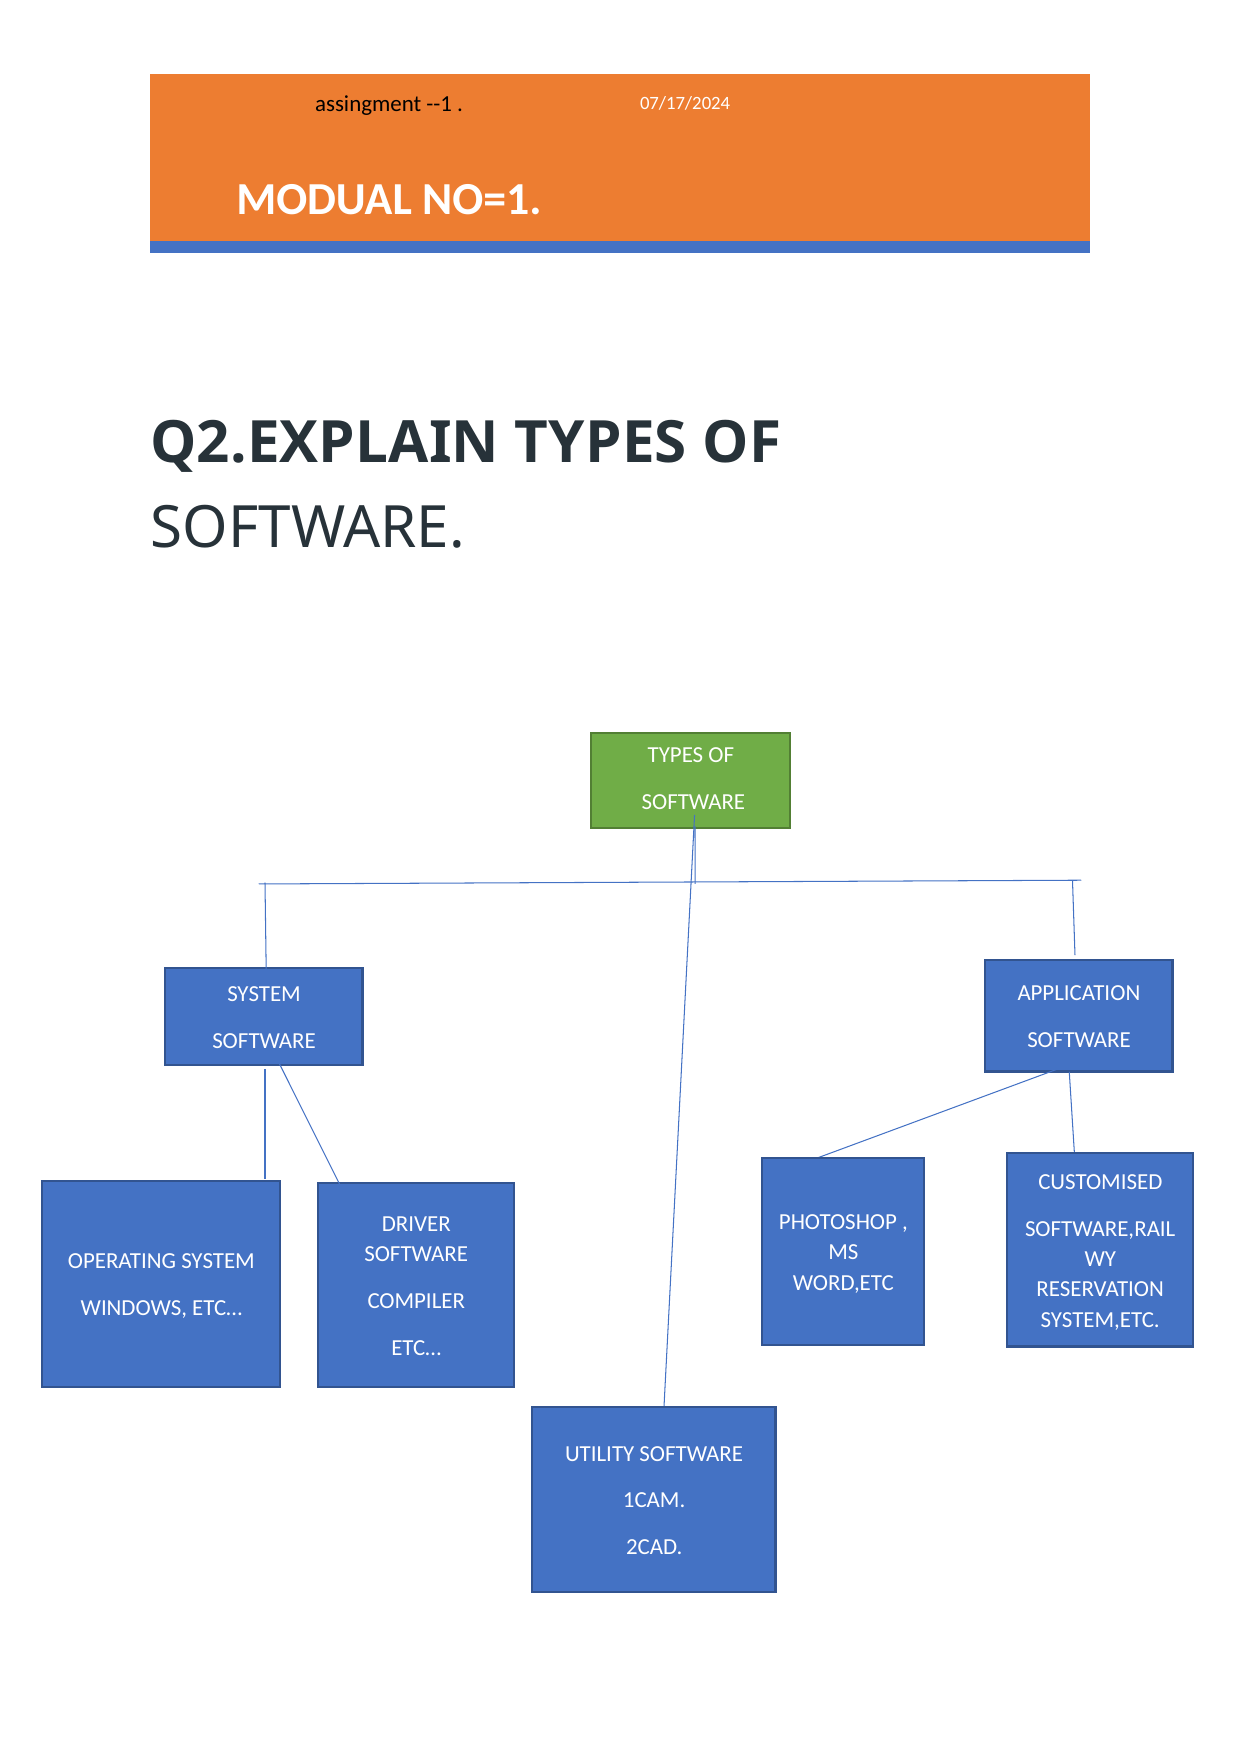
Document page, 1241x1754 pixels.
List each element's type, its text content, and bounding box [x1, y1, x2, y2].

text Q2.EXPLAIN TYPES OF SOFTWARE. [150, 399, 1090, 565]
